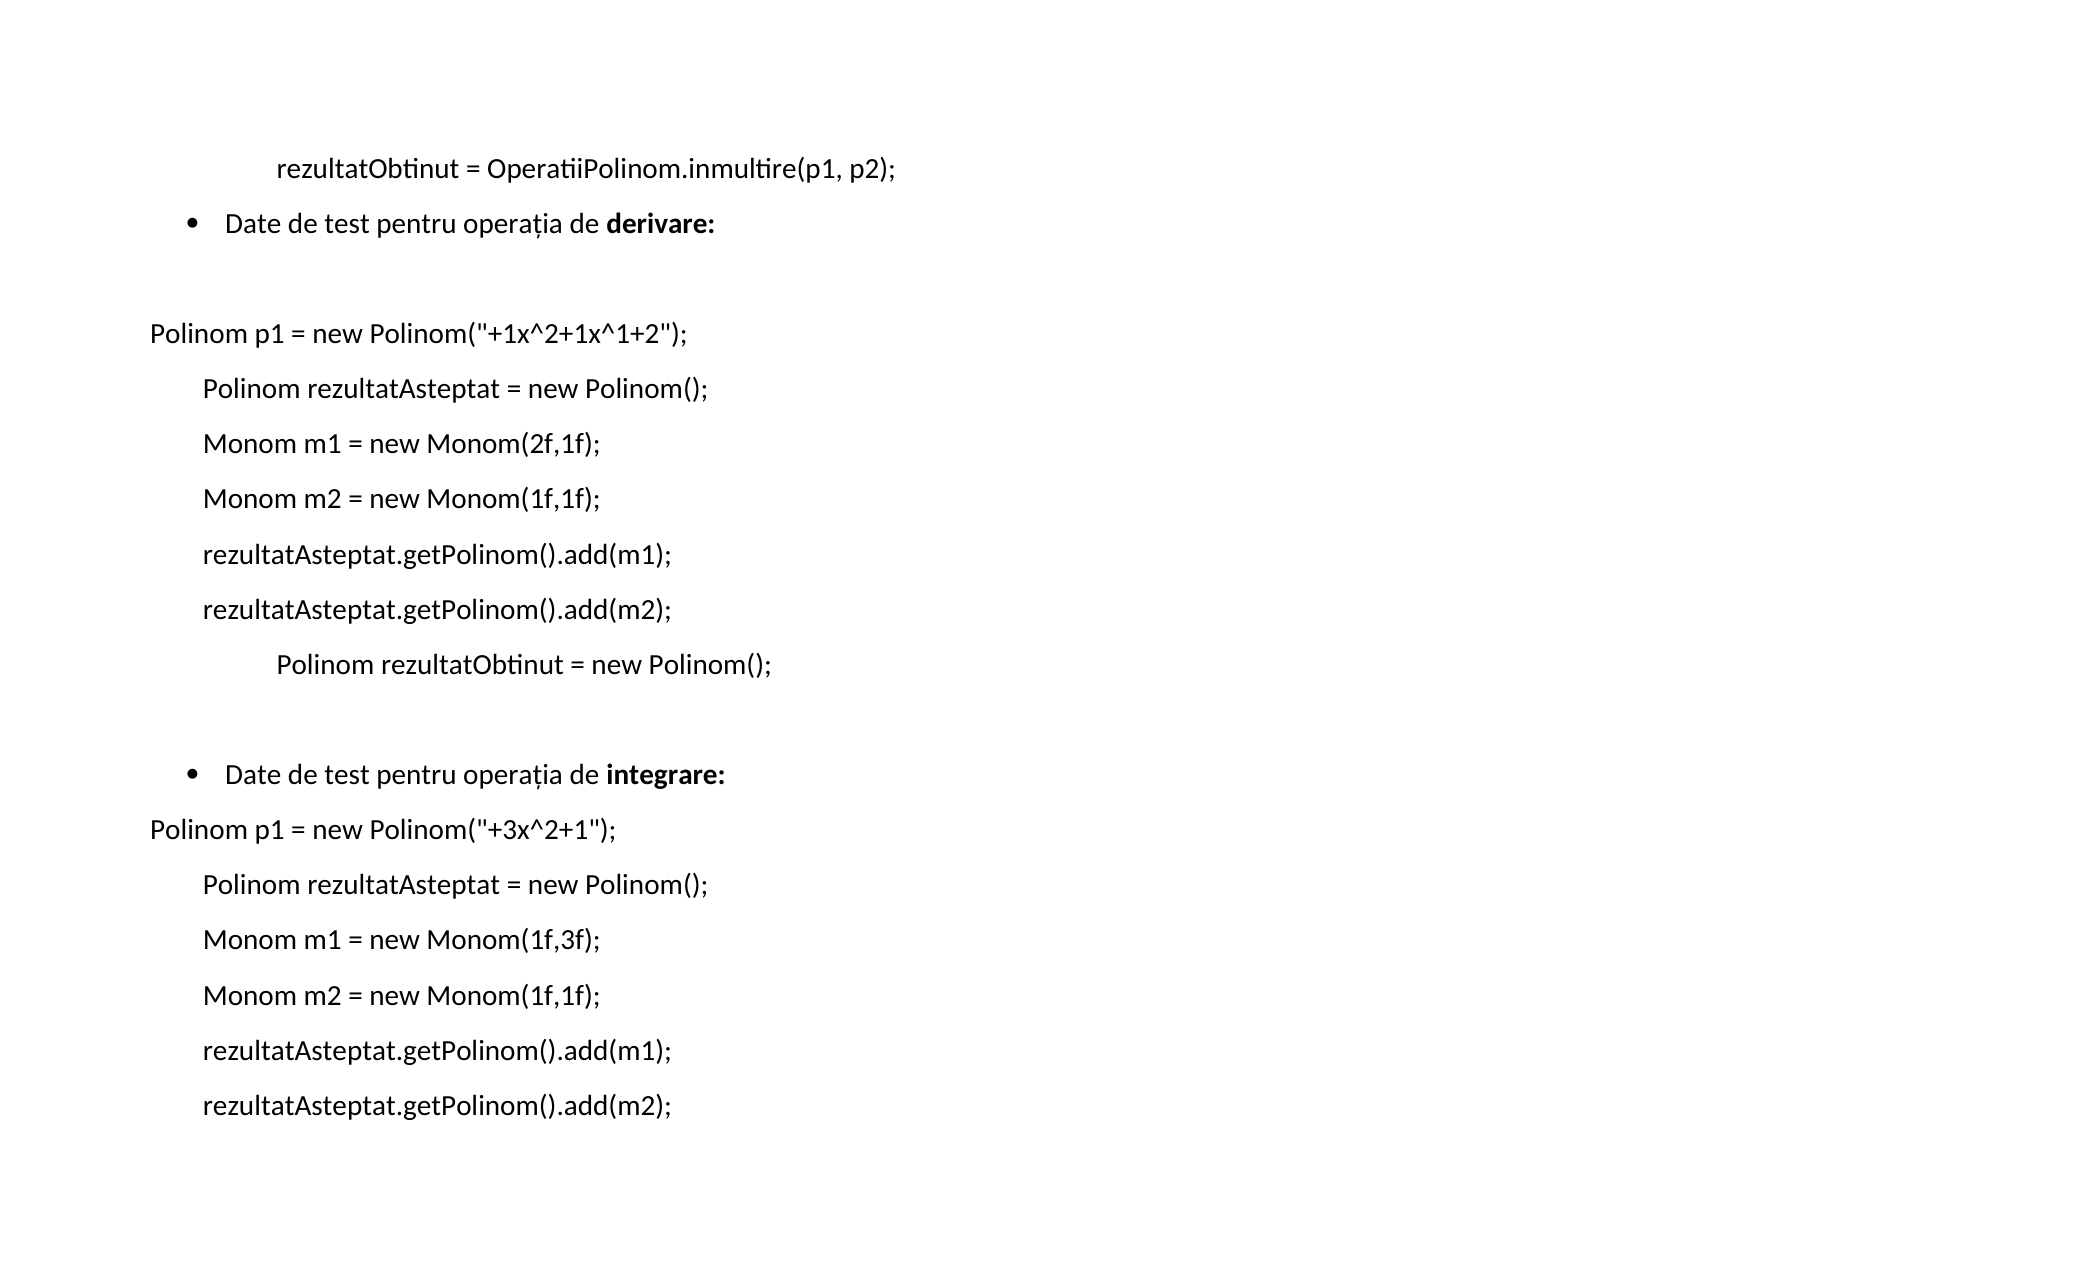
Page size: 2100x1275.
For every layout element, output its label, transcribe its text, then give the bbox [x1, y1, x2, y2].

text Polinom rezultatObtinut = new Polinom(); [150, 646, 1950, 682]
text Monom m2 = new Monom(1f,1f); [150, 977, 1950, 1012]
list Date de test pentru operația de integrare: [187, 756, 1950, 792]
text Polinom rezultatAsteptat = new Polinom(); [150, 866, 1950, 902]
text rezultatAsteptat.getPolinom().add(m2); [150, 591, 1950, 626]
text Monom m1 = new Monom(2f,1f); [150, 426, 1950, 461]
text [150, 315, 1950, 351]
list Date de test pentru operația de derivare: [187, 205, 1950, 241]
text rezultatAsteptat.getPolinom().add(m1); [150, 1032, 1950, 1067]
text Polinom rezultatAsteptat = new Polinom(); [150, 370, 1950, 406]
text rezultatAsteptat.getPolinom().add(m1); [150, 536, 1950, 571]
text Polinom p1 = new Polinom("+3x^2+1"); [150, 811, 1950, 847]
text rezultatObtinut = OperatiiPolinom.inmultire(p1, p2); [150, 150, 1950, 186]
text rezultatAsteptat.getPolinom().add(m2); [150, 1087, 1950, 1122]
text Monom m1 = new Monom(1f,3f); [150, 921, 1950, 957]
text Monom m2 = new Monom(1f,1f); [150, 481, 1950, 516]
